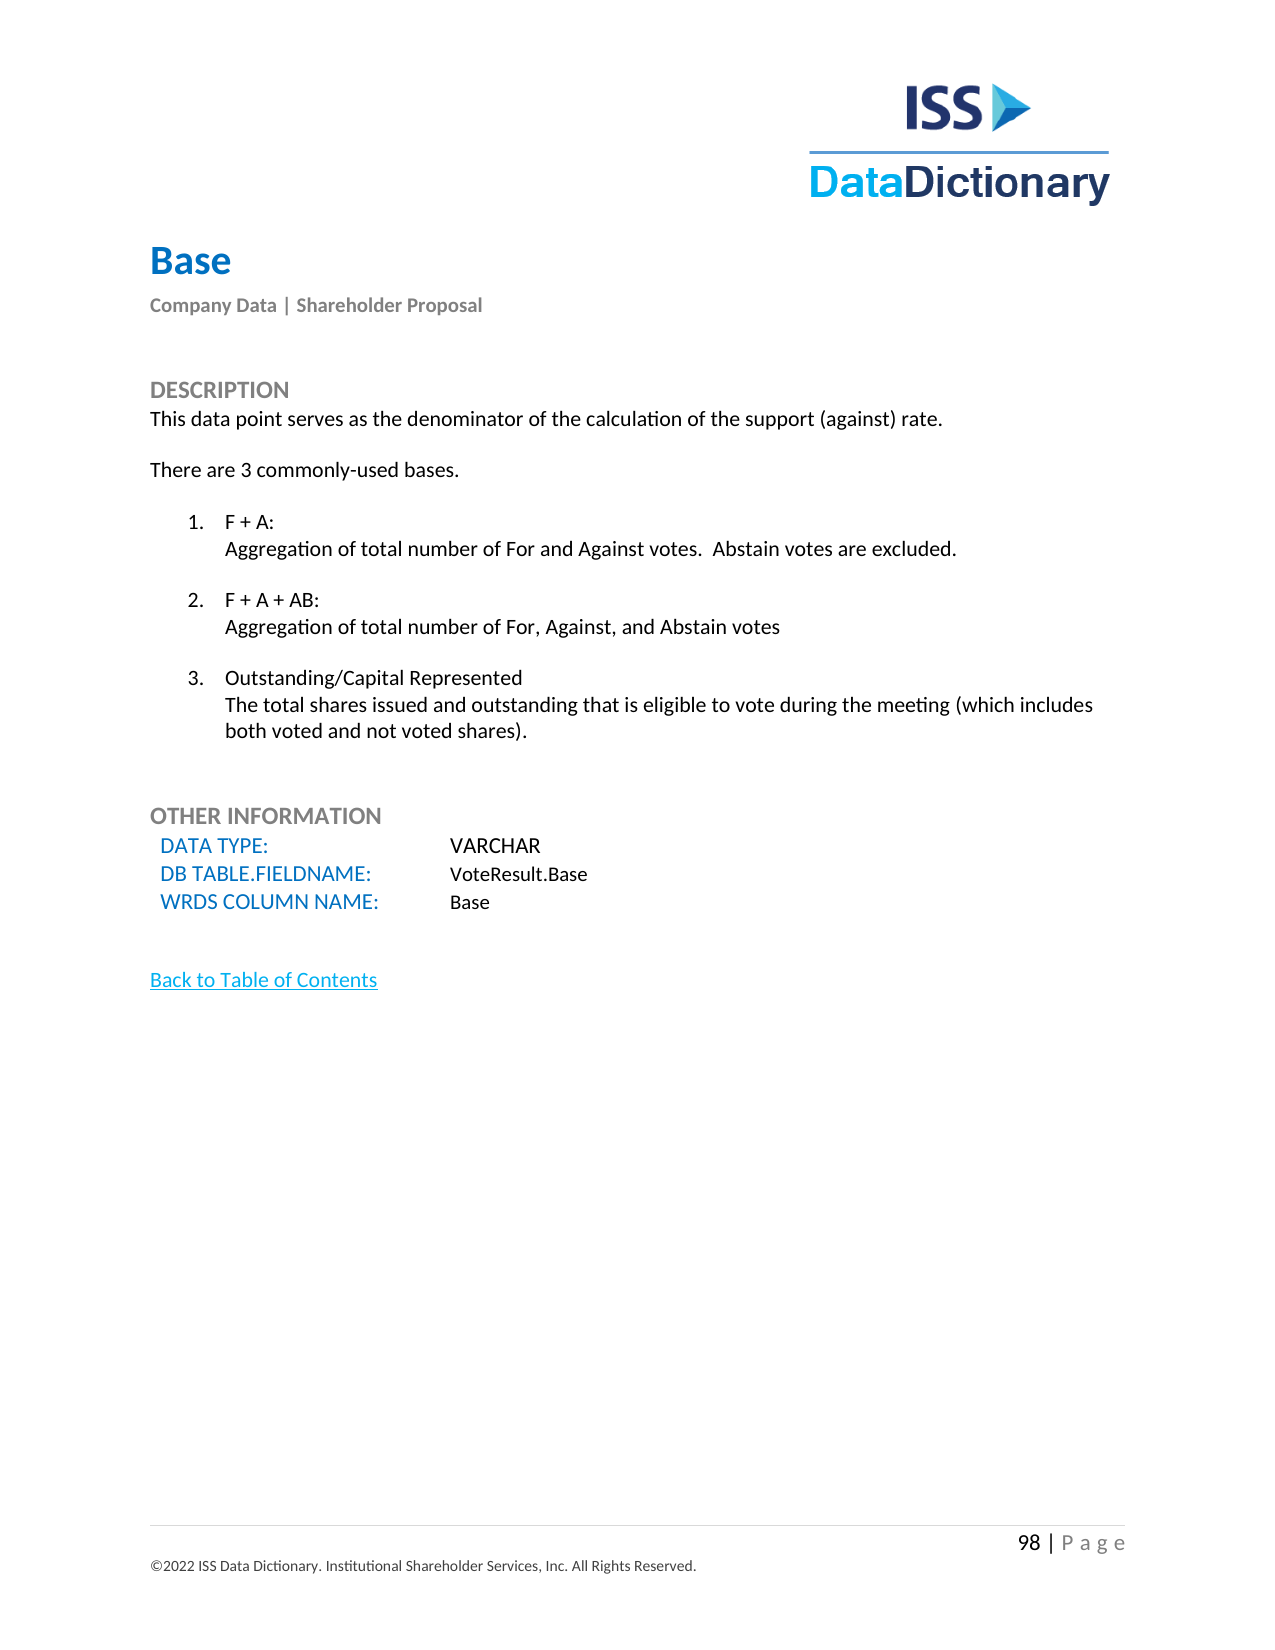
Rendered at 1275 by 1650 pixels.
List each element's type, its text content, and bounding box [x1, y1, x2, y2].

text Aggregation of total number of For, Against, and Abstain votes [225, 613, 1125, 639]
text Aggregation of total number of For and Against votes. Abstain votes are excluded. [225, 535, 1125, 561]
list F + A: [187, 508, 1125, 535]
list The total shares issued and outstanding that is eligible to vote during the meeting (which includes both voted and not voted shares). [225, 691, 1125, 744]
text DB TABLE.FIELDNAME: VoteResult.Base [150, 859, 1125, 887]
text Company Data | Shareholder Proposal [150, 292, 1125, 350]
text Back to Table of Contents [150, 966, 1125, 992]
text OTHER INFORMATION [150, 800, 1125, 831]
text DESCRIPTION [150, 375, 1125, 405]
list F + A + AB: [187, 586, 1125, 613]
text There are 3 commonly-used bases. [150, 457, 1125, 483]
text WRDS COLUMN NAME: Base [150, 887, 1125, 915]
text This data point serves as the denominator of the calculation of the support (against) rate. [150, 405, 1125, 432]
picture [795, 75, 1125, 213]
text DATA TYPE: VARCHAR [150, 831, 1125, 859]
list Outstanding/Capital Represented [187, 664, 1125, 691]
subtitle Base [150, 234, 1125, 284]
